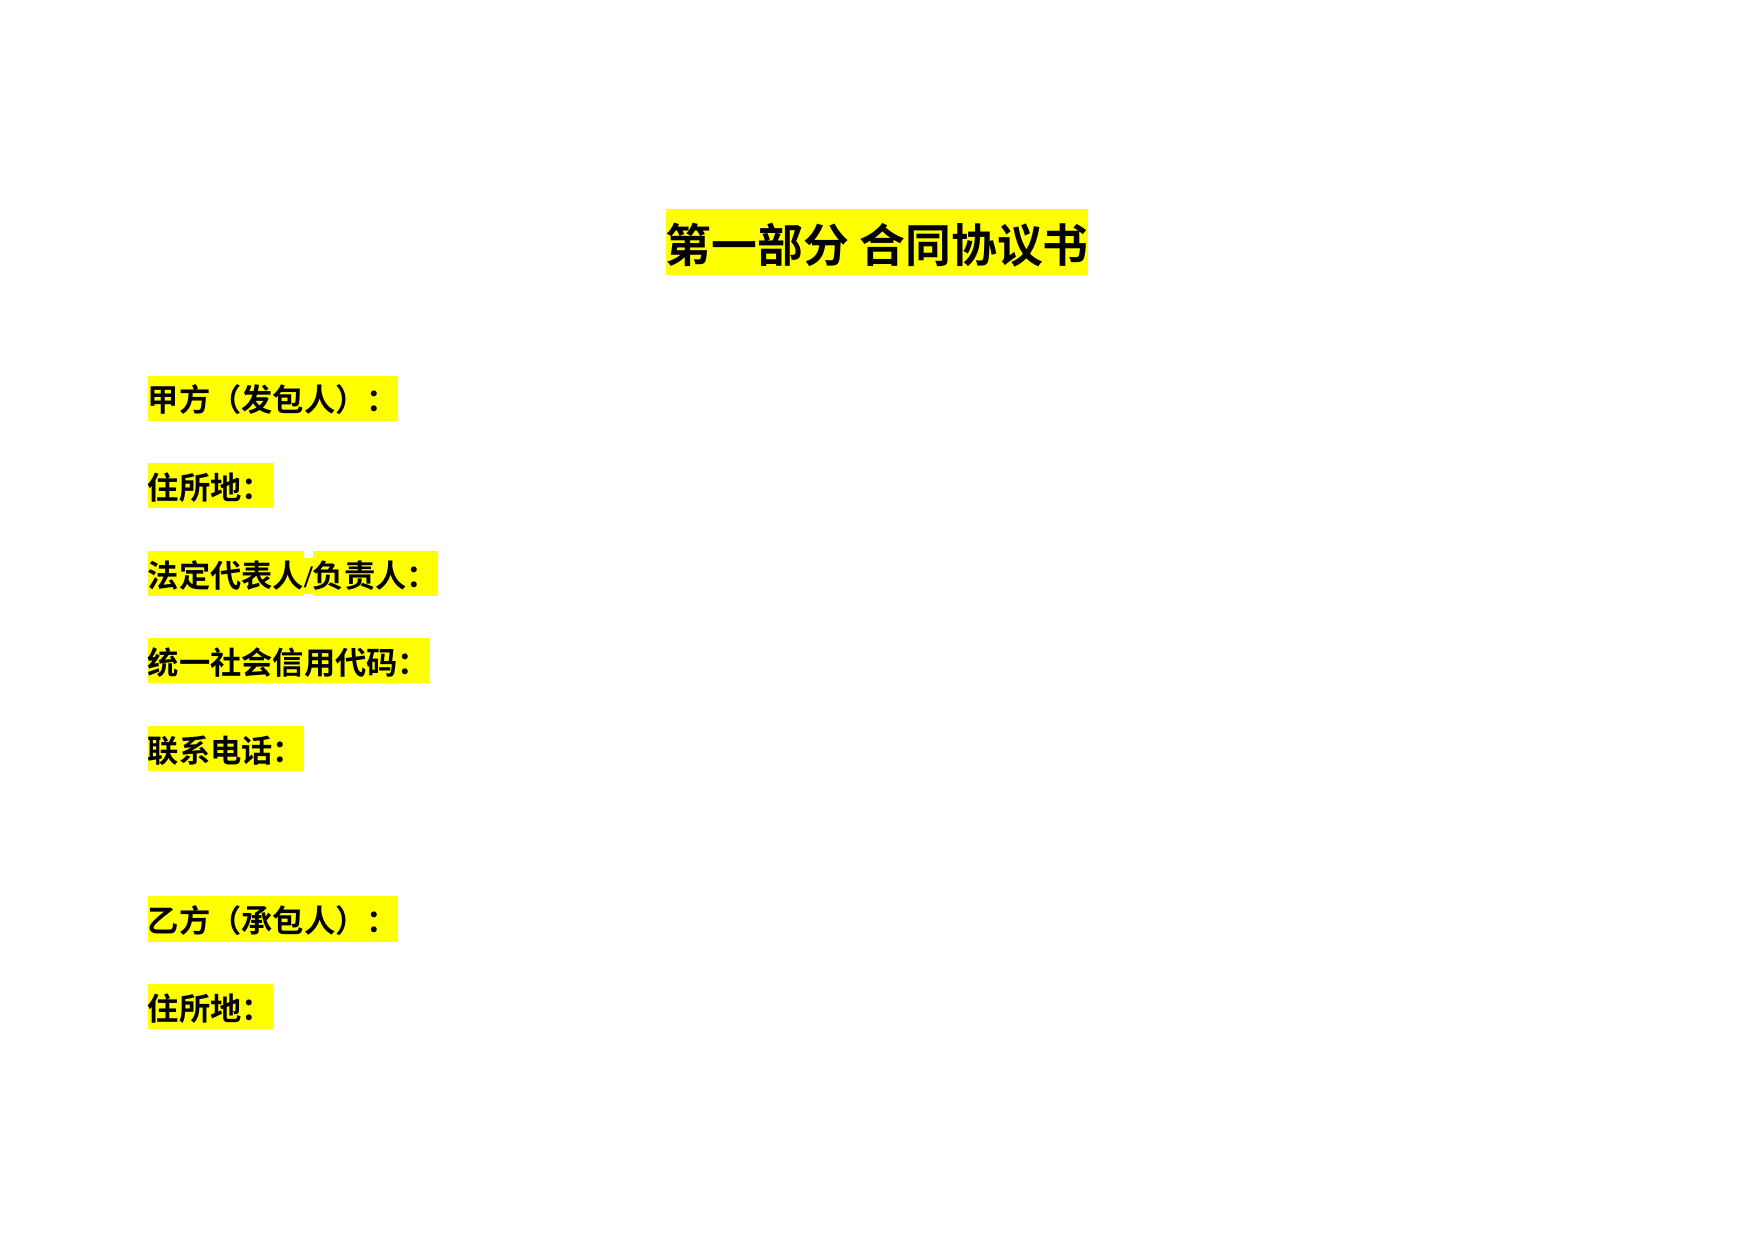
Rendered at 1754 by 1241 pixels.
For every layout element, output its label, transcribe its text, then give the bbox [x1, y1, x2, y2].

subtitle 第一部分 合同协议书 [148, 193, 1606, 291]
text 住所地： [148, 453, 1606, 518]
text 甲方（发包人）： [148, 366, 1606, 431]
text 联系电话： [148, 716, 1606, 781]
text 乙方（承包人）： [148, 887, 1606, 952]
text 住所地： [148, 974, 1606, 1039]
text 统一社会信用代码： [148, 628, 1606, 693]
text 法定代表人/负责人： [148, 541, 1606, 606]
